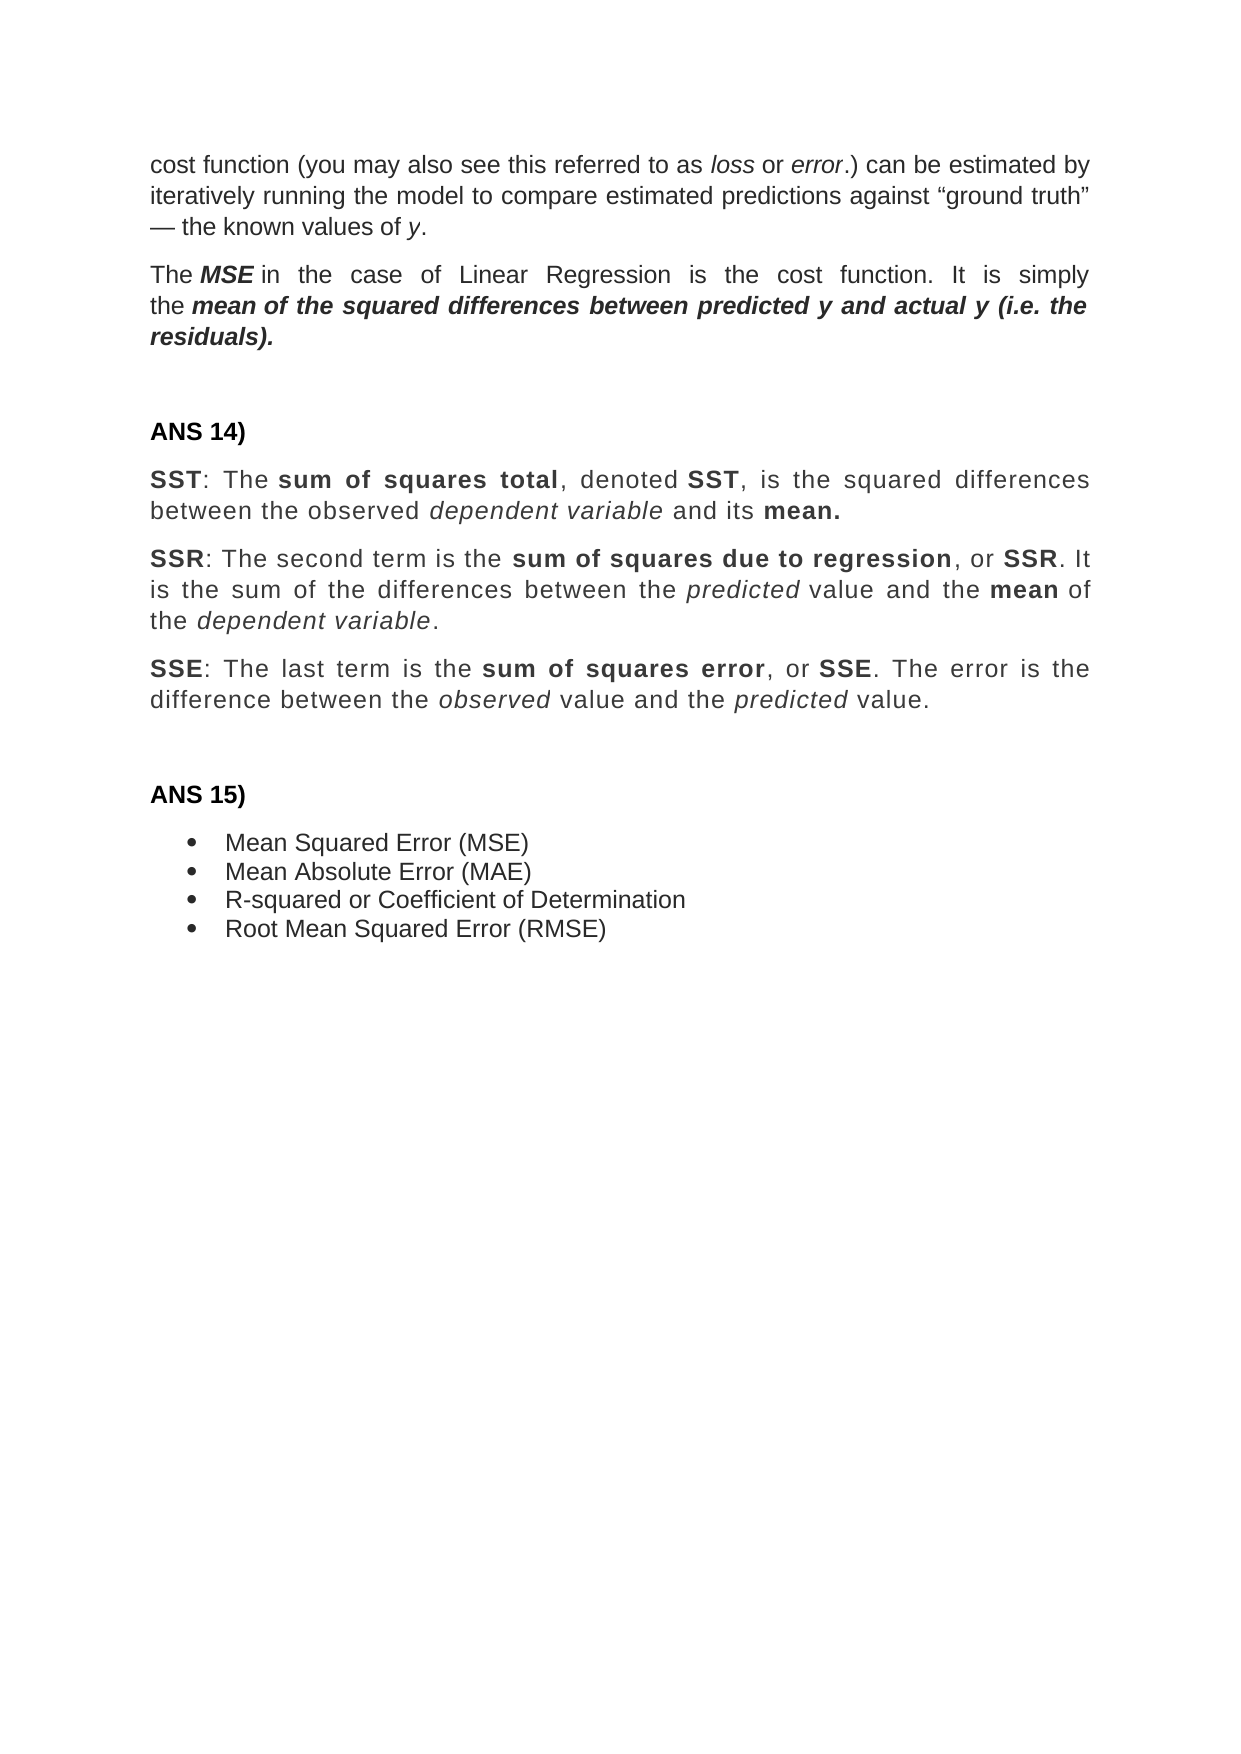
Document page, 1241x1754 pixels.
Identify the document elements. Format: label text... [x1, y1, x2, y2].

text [150, 210, 1090, 241]
text ANS 15) [150, 780, 1090, 809]
text ANS 14) [150, 417, 1090, 446]
text The MSE in the case of Linear Regression is the cost function. It is simply the mean of the squared differences between predicted y and actual y (i.e. the residuals). [150, 288, 1090, 351]
text SSE: The last term is the sum of squares error, or SSE. The error is the difference between the observed value and the predicted value. [150, 653, 1090, 713]
subtitle Mean Absolute Error (MAE) [187, 857, 1090, 885]
subtitle Root Mean Squared Error (RMSE) [187, 914, 1090, 943]
text SSR: The second term is the sum of squares due to regression, or SSR. It is the sum of the differences between the predicted value and the mean of the dependent variable. [150, 544, 1090, 634]
list Mean Squared Error (MSE) [187, 828, 1090, 857]
text SST: The sum of squares total, denoted SST, is the squared differences between the observed dependent variable and its mean. [150, 465, 1090, 525]
subtitle R-squared or Coefficient of Determination [187, 885, 1090, 914]
